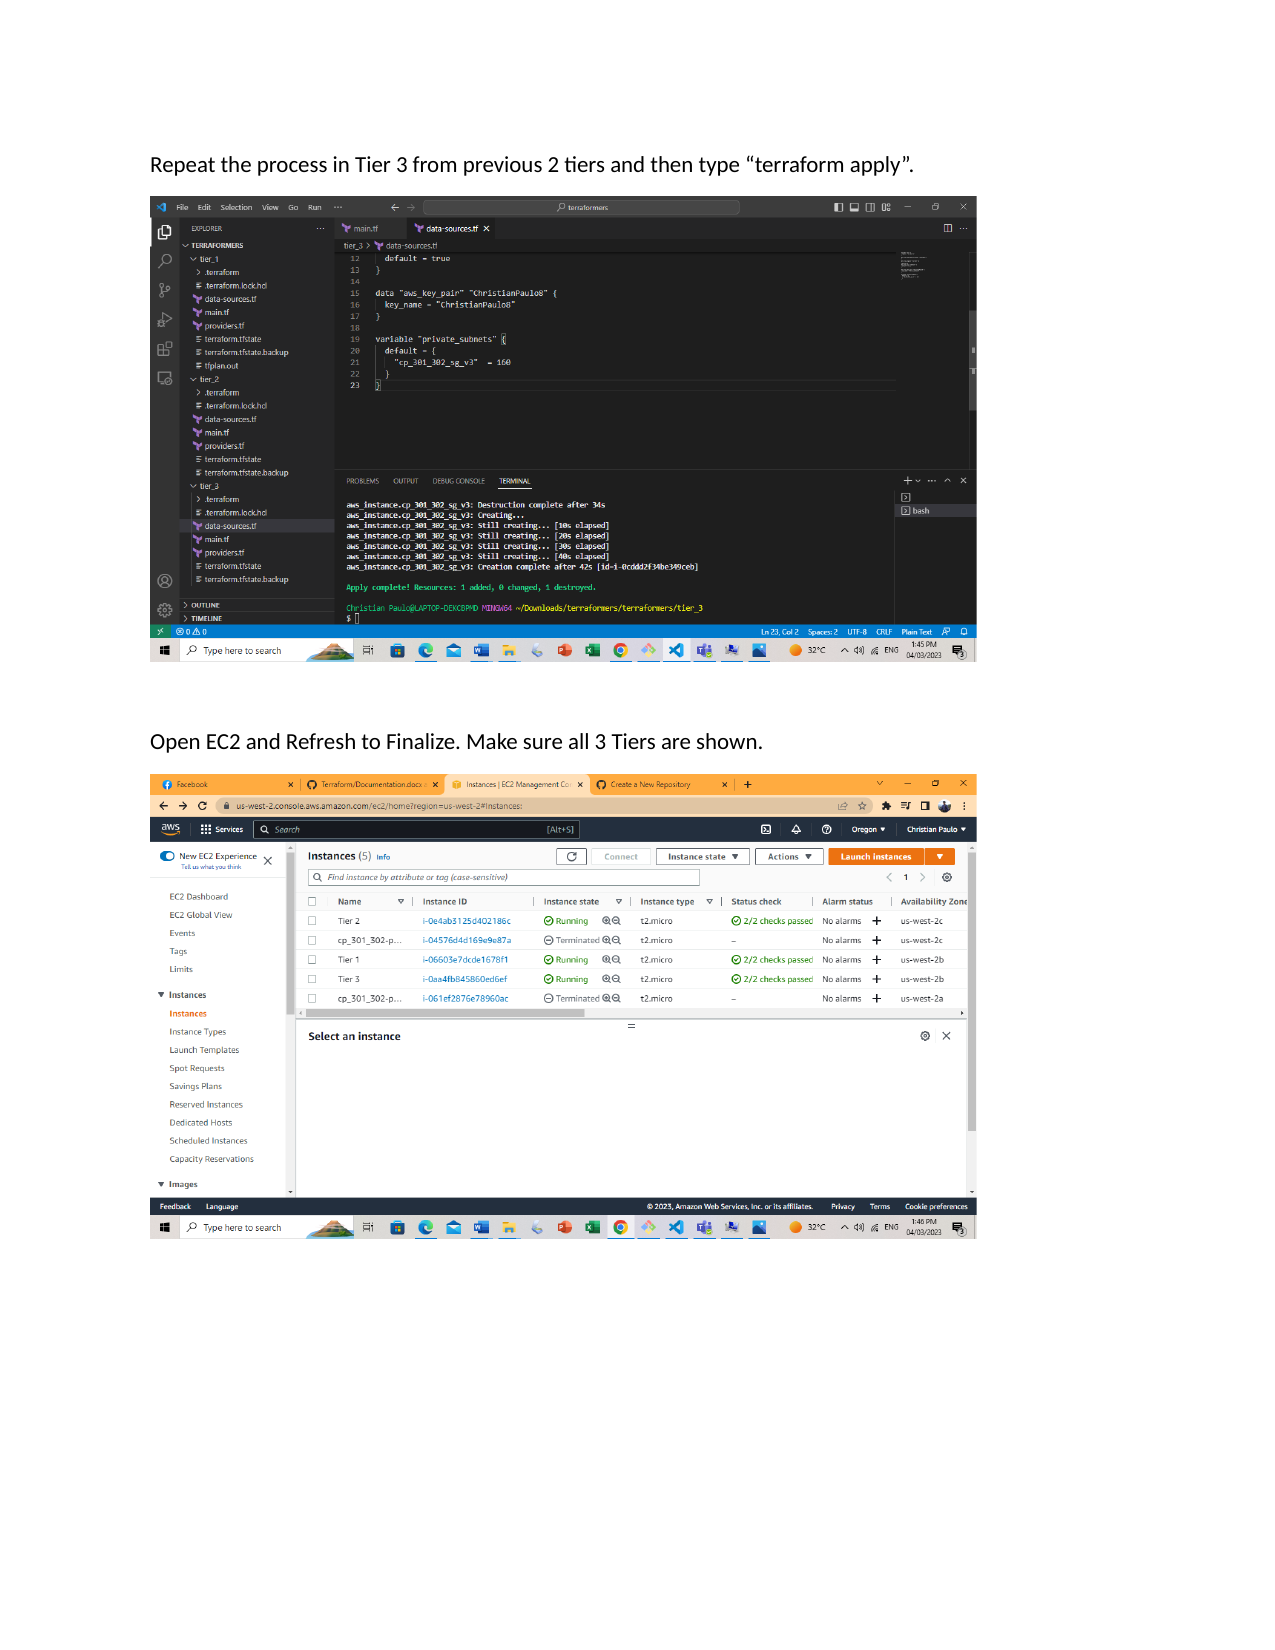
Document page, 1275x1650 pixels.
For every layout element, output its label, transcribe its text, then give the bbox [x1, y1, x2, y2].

text Repeat the process in Tier 3 from previous 2 tiers and then type “terraform apply”. [150, 150, 1125, 178]
picture [150, 774, 977, 1239]
picture [150, 196, 977, 662]
text Open EC2 and Refresh to Finalize. Make sure all 3 Tiers are shown. [150, 727, 1125, 755]
